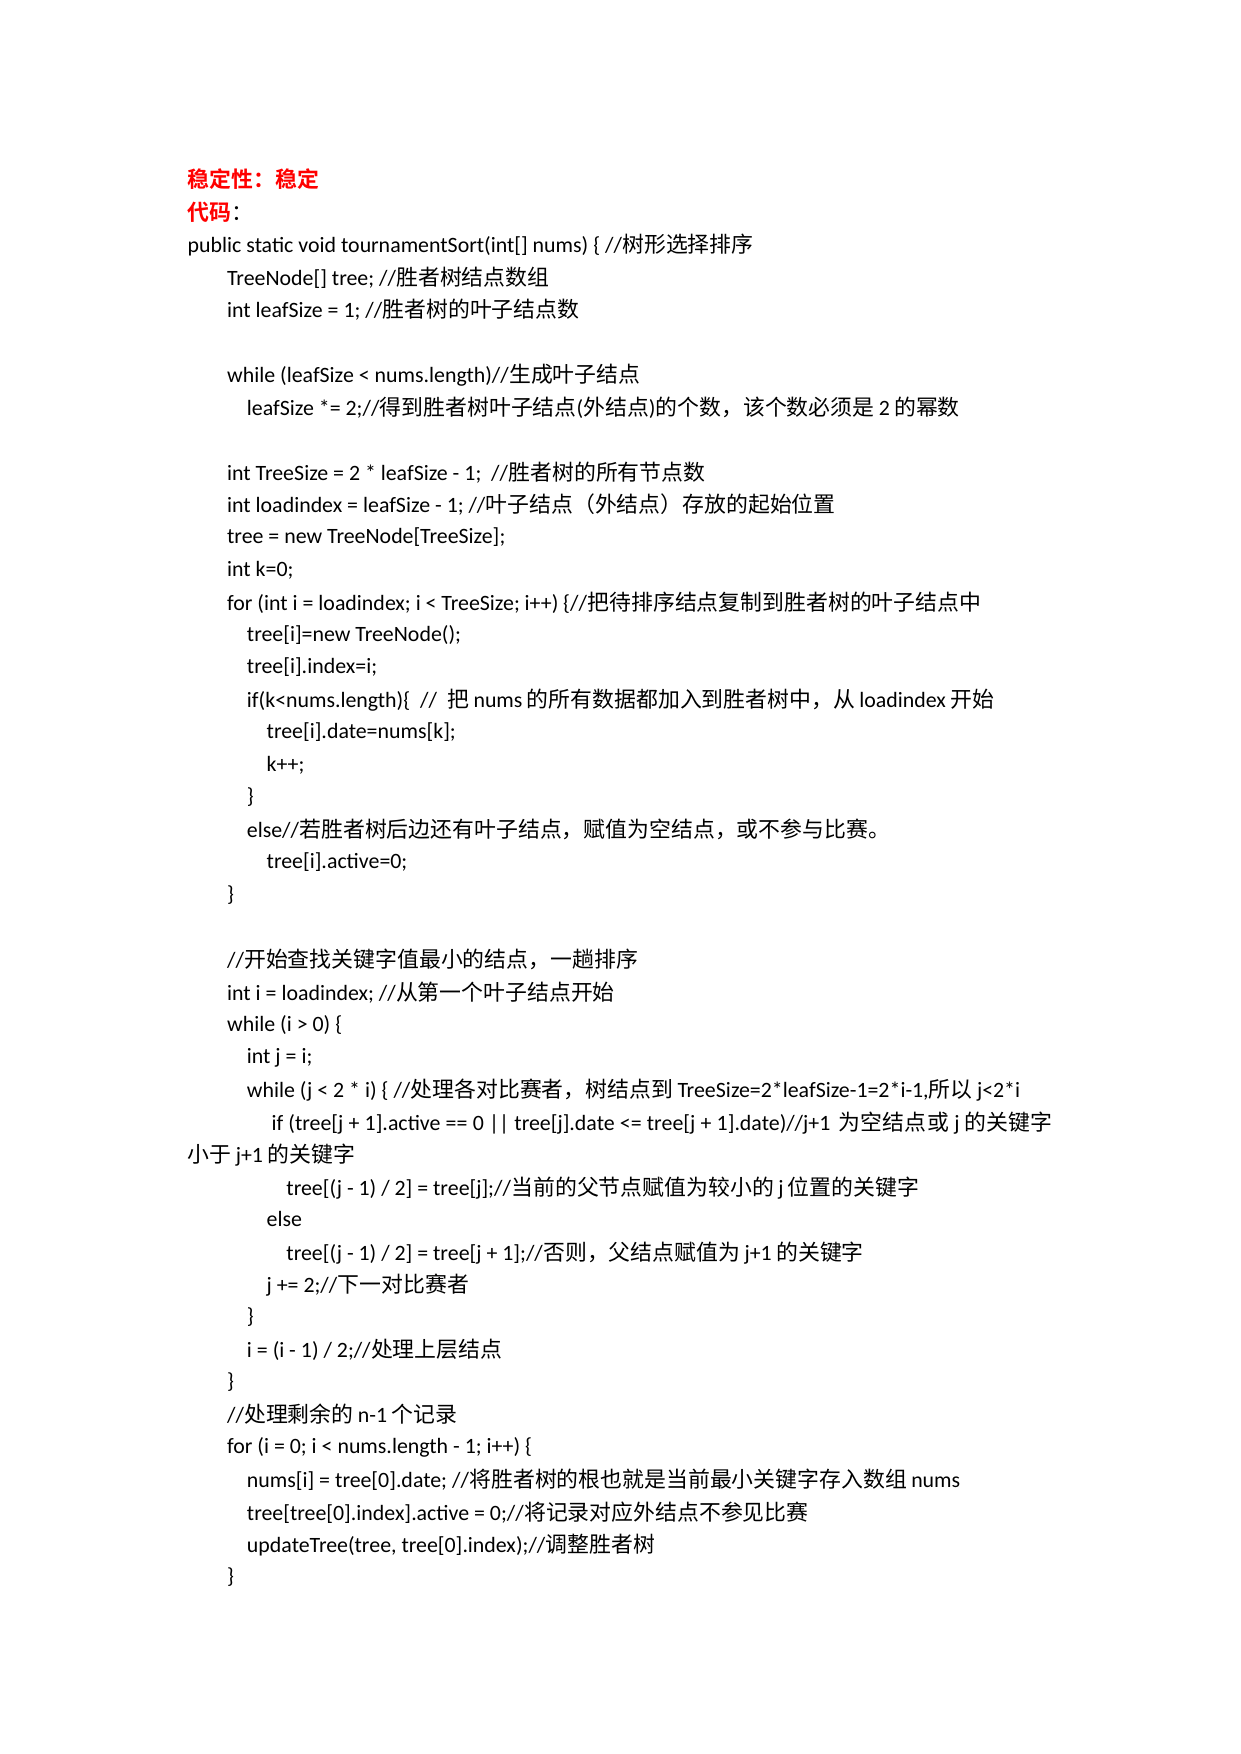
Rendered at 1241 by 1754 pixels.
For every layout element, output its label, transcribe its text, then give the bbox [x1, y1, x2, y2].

text for (i = 0; i < nums.length - 1; i++) { [187, 1429, 1053, 1462]
text } [187, 1559, 1053, 1592]
text 稳定性：稳定 [187, 162, 1053, 194]
text tree[i].index=i; [187, 649, 1053, 682]
text else [187, 1202, 1053, 1234]
text k++; [187, 747, 1053, 779]
text i = (i - 1) / 2;//处理上层结点 [187, 1332, 1053, 1364]
text //处理剩余的n-1个记录 [187, 1397, 1053, 1429]
text 代码： [187, 194, 1053, 227]
text TreeNode[] tree; //胜者树结点数组 [187, 259, 1053, 292]
text if(k<nums.length){ // 把nums的所有数据都加入到胜者树中，从loadindex开始 [187, 682, 1053, 714]
text tree[(j - 1) / 2] = tree[j + 1];//否则，父结点赋值为j+1的关键字 [187, 1234, 1053, 1267]
text while (leafSize < nums.length)//生成叶子结点 [187, 357, 1053, 389]
text } [187, 1364, 1053, 1397]
text while (i > 0) { [187, 1007, 1053, 1039]
text public static void tournamentSort(int[] nums) { //树形选择排序 [187, 227, 1053, 259]
text while (j < 2 * i) { //处理各对比赛者，树结点到TreeSize=2*leafSize-1=2*i-1,所以j<2*i [187, 1072, 1053, 1104]
text tree[i].active=0; [187, 844, 1053, 877]
text tree = new TreeNode[TreeSize]; [187, 519, 1053, 552]
text tree[i]=new TreeNode(); [187, 617, 1053, 649]
text int j = i; [187, 1039, 1053, 1072]
text tree[i].date=nums[k]; [187, 714, 1053, 747]
text j += 2;//下一对比赛者 [187, 1267, 1053, 1299]
text //开始查找关键字值最小的结点，一趟排序 [187, 942, 1053, 974]
text if (tree[j + 1].active == 0 || tree[j].date <= tree[j + 1].date)//j+1为空结点或j的关键字小于j+1的关键字 [187, 1104, 1053, 1169]
text } [187, 877, 1053, 909]
text int k=0; [187, 552, 1053, 584]
text } [187, 779, 1053, 812]
text nums[i] = tree[0].date; //将胜者树的根也就是当前最小关键字存入数组nums [187, 1462, 1053, 1494]
text } [187, 1299, 1053, 1332]
text tree[(j - 1) / 2] = tree[j];//当前的父节点赋值为较小的j位置的关键字 [187, 1169, 1053, 1202]
text leafSize *= 2;//得到胜者树叶子结点(外结点)的个数，该个数必须是2的幂数 [187, 389, 1053, 422]
text else//若胜者树后边还有叶子结点，赋值为空结点，或不参与比赛。 [187, 812, 1053, 844]
text int leafSize = 1; //胜者树的叶子结点数 [187, 292, 1053, 324]
text updateTree(tree, tree[0].index);//调整胜者树 [187, 1527, 1053, 1559]
text tree[tree[0].index].active = 0;//将记录对应外结点不参见比赛 [187, 1494, 1053, 1527]
text int TreeSize = 2 * leafSize - 1; //胜者树的所有节点数 [187, 454, 1053, 487]
text int loadindex = leafSize - 1; //叶子结点（外结点）存放的起始位置 [187, 487, 1053, 519]
text for (int i = loadindex; i < TreeSize; i++) {//把待排序结点复制到胜者树的叶子结点中 [187, 584, 1053, 617]
text int i = loadindex; //从第一个叶子结点开始 [187, 974, 1053, 1007]
